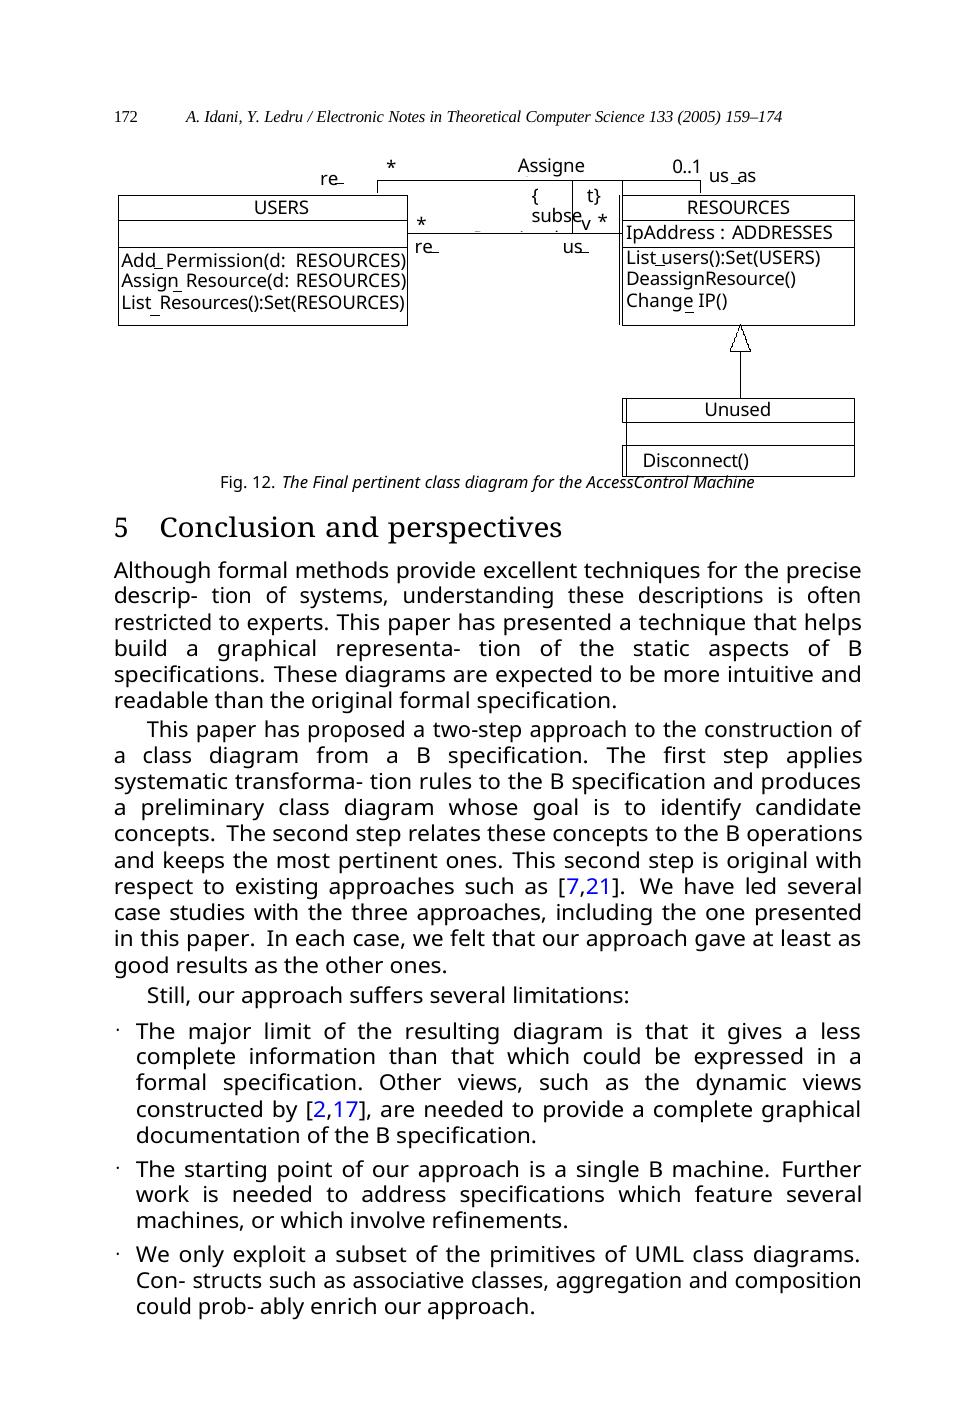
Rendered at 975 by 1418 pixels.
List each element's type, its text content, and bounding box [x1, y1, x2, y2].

text Still, our approach suffers several limitations: [147, 979, 873, 1009]
text This paper has proposed a two-step approach to the construction of a class diagram from a B specification. The first step applies systematic transforma- tion rules to the B specification and produces a preliminary class diagram whose goal is to identify candidate concepts. The second step relates these concepts to the B operations and keeps the most pertinent ones. This second step is original with respect to existing approaches such as [7,21]. We have led several case studies with the three approaches, including the one presented in this paper. In each case, we felt that our approach gave at least as good results as the other ones. [113, 717, 863, 979]
text Fig. 12. The Final pertinent class diagram for the AccessControl Machine [105, 471, 869, 494]
list We only exploit a subset of the primitives of UML class diagrams. Con- structs such as associative classes, aggregation and composition could prob- ably enrich our approach. [115, 1242, 862, 1321]
list The major limit of the resulting diagram is that it gives a less complete information than that which could be expressed in a formal specification. Other views, such as the dynamic views constructed by [2,17], are needed to provide a complete graphical documentation of the B specification. [115, 1018, 862, 1149]
list The starting point of our approach is a single B machine. Further work is needed to address specifications which feature several machines, or which involve refinements. [115, 1156, 862, 1235]
text Although formal methods provide excellent techniques for the precise descrip- tion of systems, understanding these descriptions is often restricted to experts. This paper has presented a technique that helps build a graphical representa- tion of the static aspects of B specifications. These diagrams are expected to be more intuitive and readable than the original formal specification. [113, 558, 862, 715]
text us as [102, 163, 756, 188]
subtitle Conclusion and perspectives [113, 508, 873, 545]
